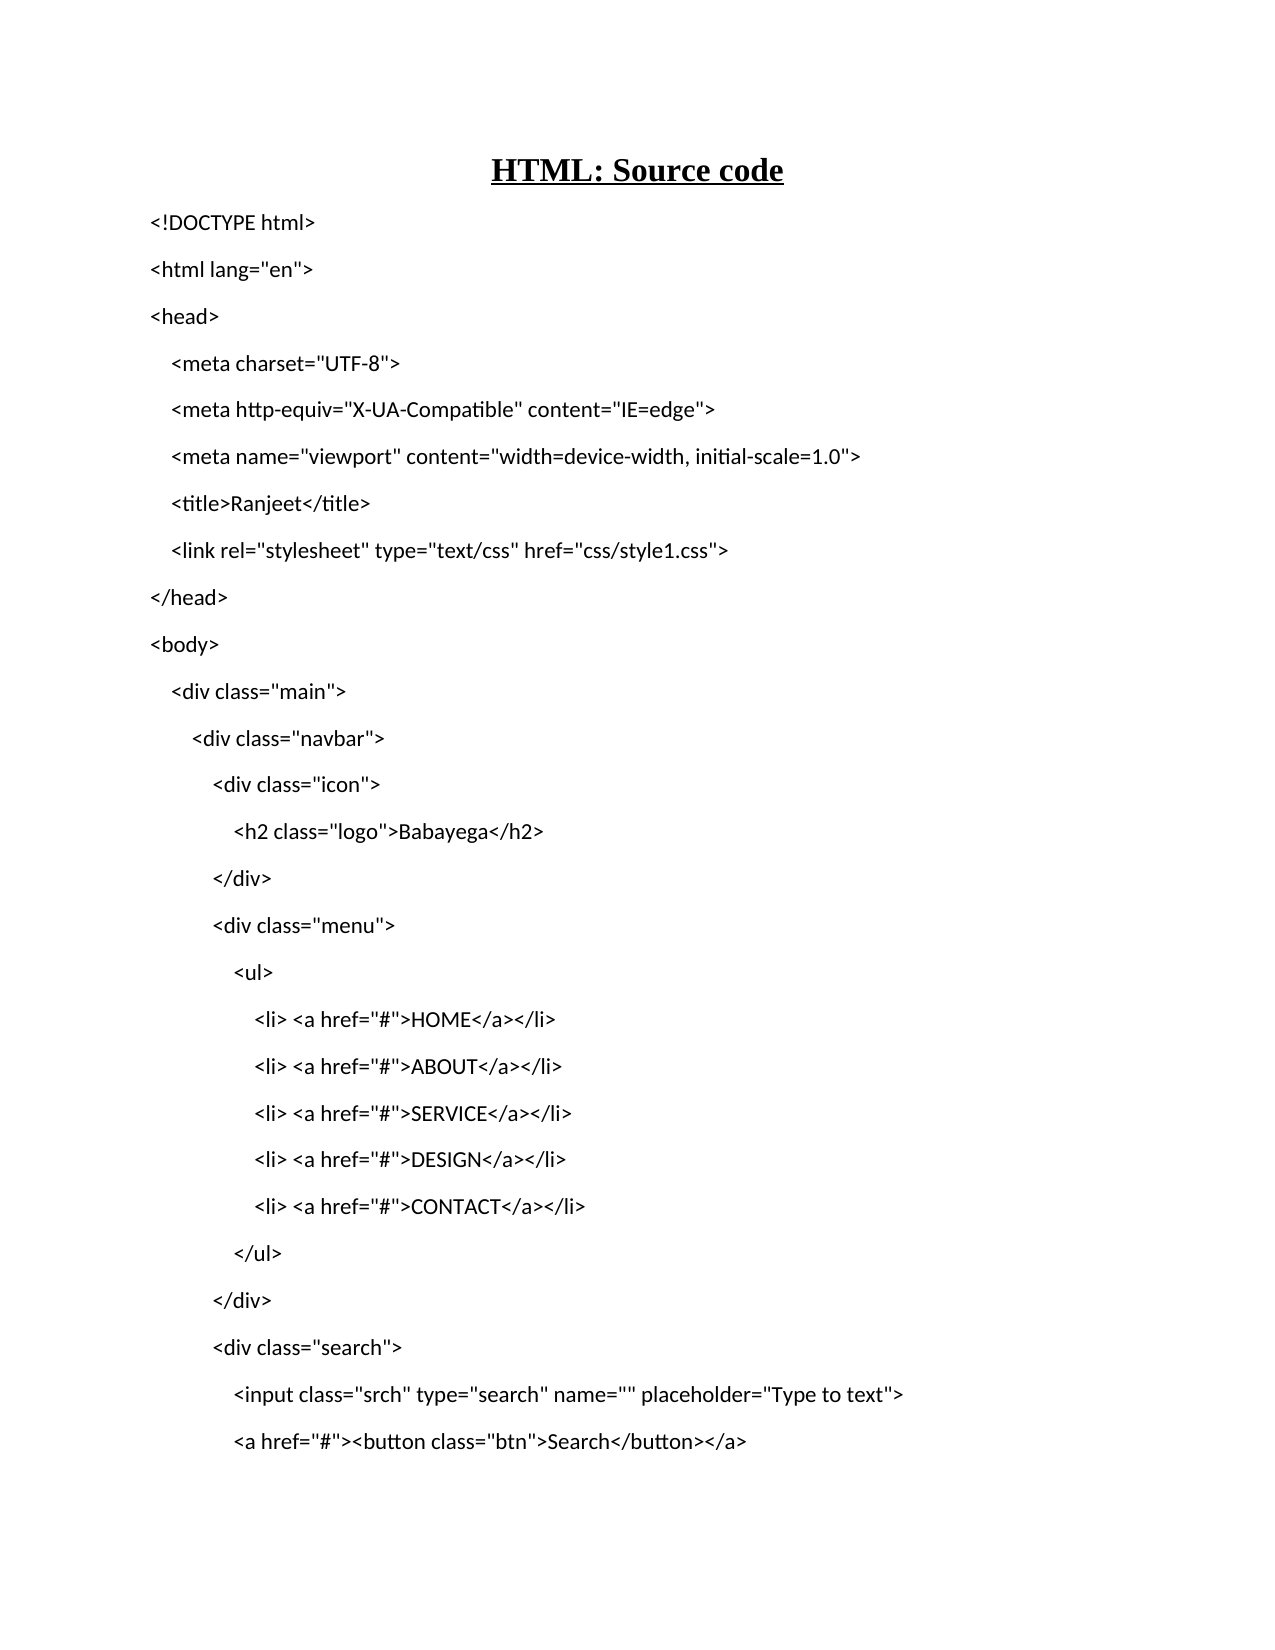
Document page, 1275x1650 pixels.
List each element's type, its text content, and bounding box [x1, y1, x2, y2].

text <link rel="stylesheet" type="text/css" href="css/style1.css"> [150, 536, 1125, 564]
text </div> [150, 864, 1125, 892]
text <li> <a href="#">HOME</a></li> [150, 1005, 1125, 1033]
text <li> <a href="#">ABOUT</a></li> [150, 1052, 1125, 1080]
text <div class="icon"> [150, 771, 1125, 798]
text </ul> [150, 1239, 1125, 1267]
text <meta name="viewport" content="width=device-width, initial-scale=1.0"> [150, 442, 1125, 470]
text <!DOCTYPE html> [150, 208, 1125, 236]
text <li> <a href="#">CONTACT</a></li> [150, 1192, 1125, 1220]
text <head> [150, 302, 1125, 330]
text </div> [150, 1286, 1125, 1314]
text <li> <a href="#">SERVICE</a></li> [150, 1099, 1125, 1127]
text <li> <a href="#">DESIGN</a></li> [150, 1146, 1125, 1173]
text <div class="navbar"> [150, 724, 1125, 752]
text <html lang="en"> [150, 255, 1125, 283]
text HTML: Source code [150, 150, 1125, 188]
text <h2 class="logo">Babayega</h2> [150, 817, 1125, 845]
text <div class="menu"> [150, 911, 1125, 939]
text <a href="#"><button class="btn">Search</button></a> [150, 1427, 1125, 1455]
text </head> [150, 583, 1125, 611]
text <body> [150, 630, 1125, 658]
text <meta http-equiv="X-UA-Compatible" content="IE=edge"> [150, 396, 1125, 423]
text <ul> [150, 958, 1125, 986]
text <div class="search"> [150, 1333, 1125, 1361]
text <title>Ranjeet</title> [150, 489, 1125, 517]
text <input class="srch" type="search" name="" placeholder="Type to text"> [150, 1380, 1125, 1408]
text <meta charset="UTF-8"> [150, 349, 1125, 377]
text <div class="main"> [150, 677, 1125, 705]
